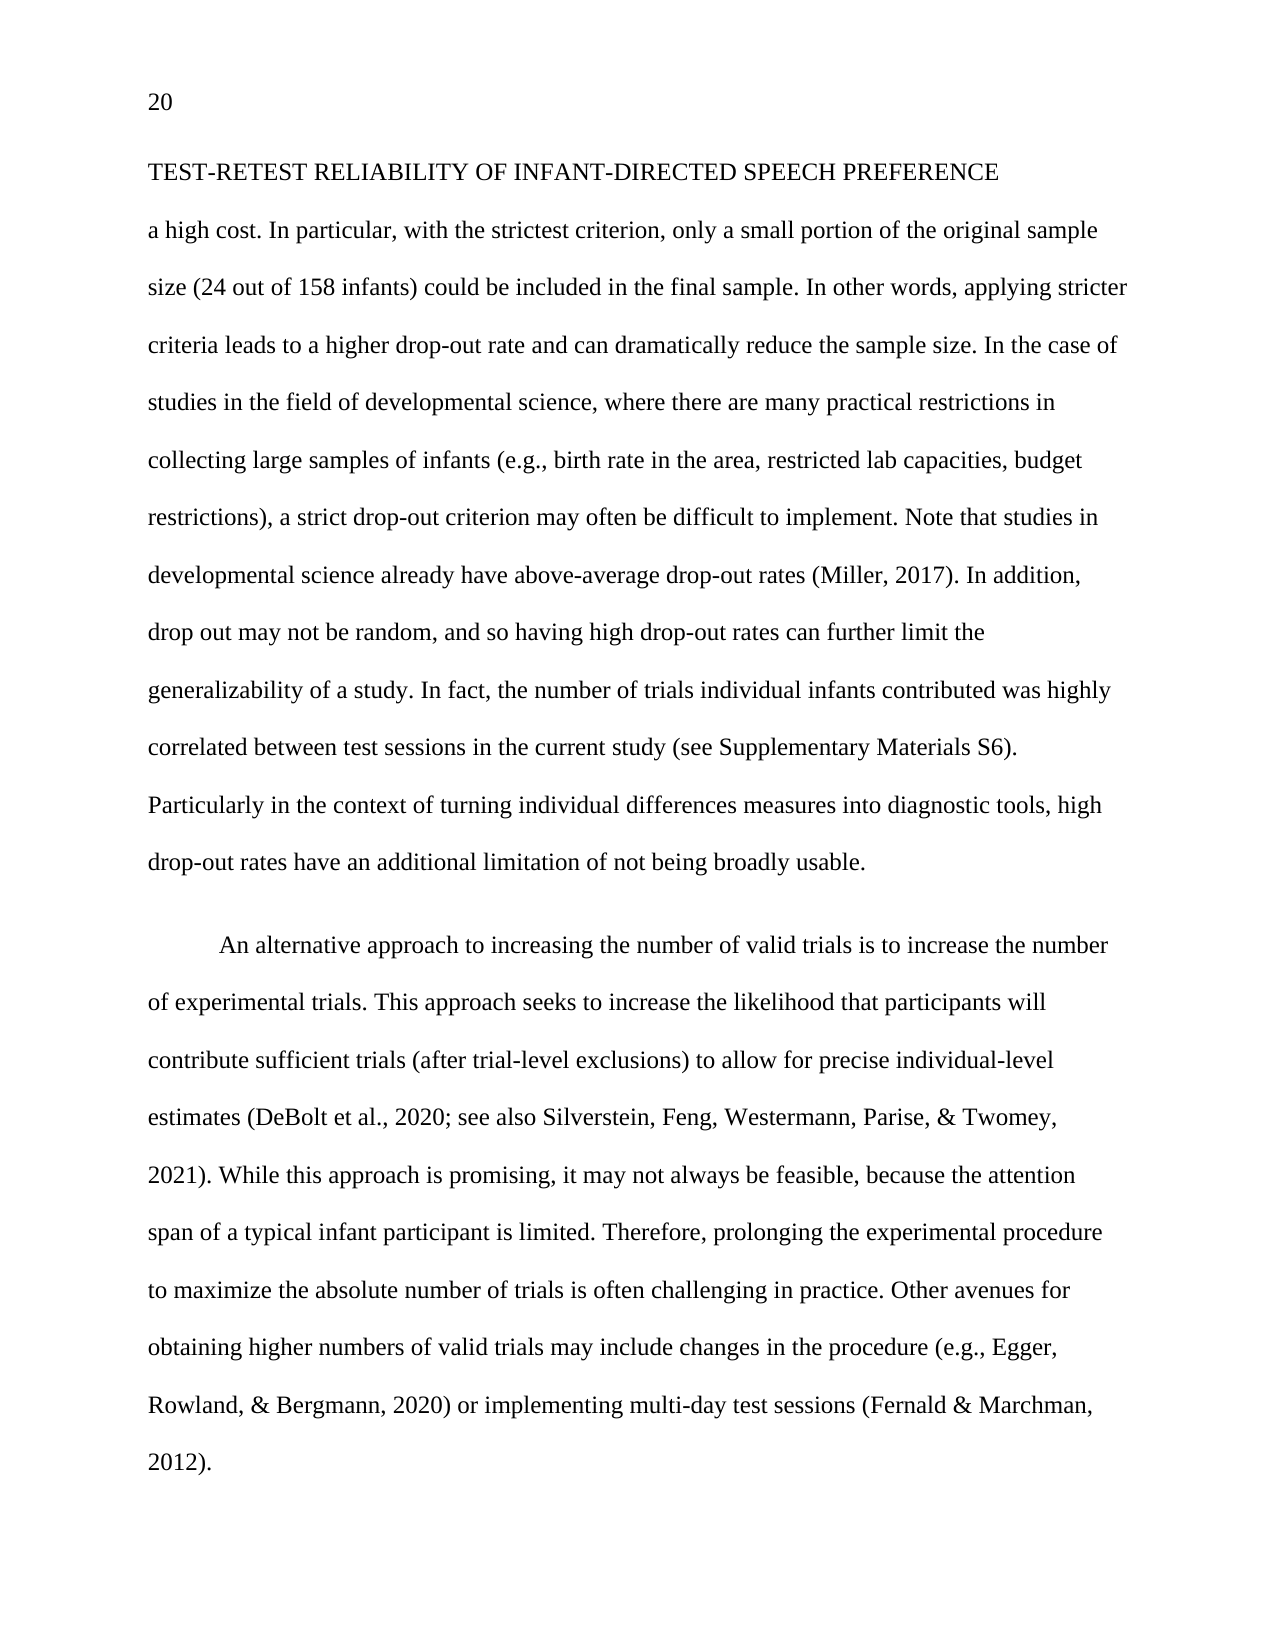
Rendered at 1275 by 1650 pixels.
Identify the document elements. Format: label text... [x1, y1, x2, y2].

text An alternative approach to increasing the number of valid trials is to increase the number of experimental trials. This approach seeks to increase the likelihood that participants will contribute sufficient trials (after trial-level exclusions) to allow for precise individual-level estimates (DeBolt et al., 2020; see also Silverstein, Feng, Westermann, Parise, & Twomey, 2021). While this approach is promising, it may not always be feasible, because the attention span of a typical infant participant is limited. Therefore, prolonging the experimental procedure to maximize the absolute number of trials is often challenging in practice. Other avenues for obtaining higher numbers of valid trials may include changes in the procedure (e.g., Egger, Rowland, & Bergmann, 2020) or implementing multi-day test sessions (Fernald & Marchman, 2012). [148, 930, 1127, 1476]
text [148, 215, 1127, 876]
